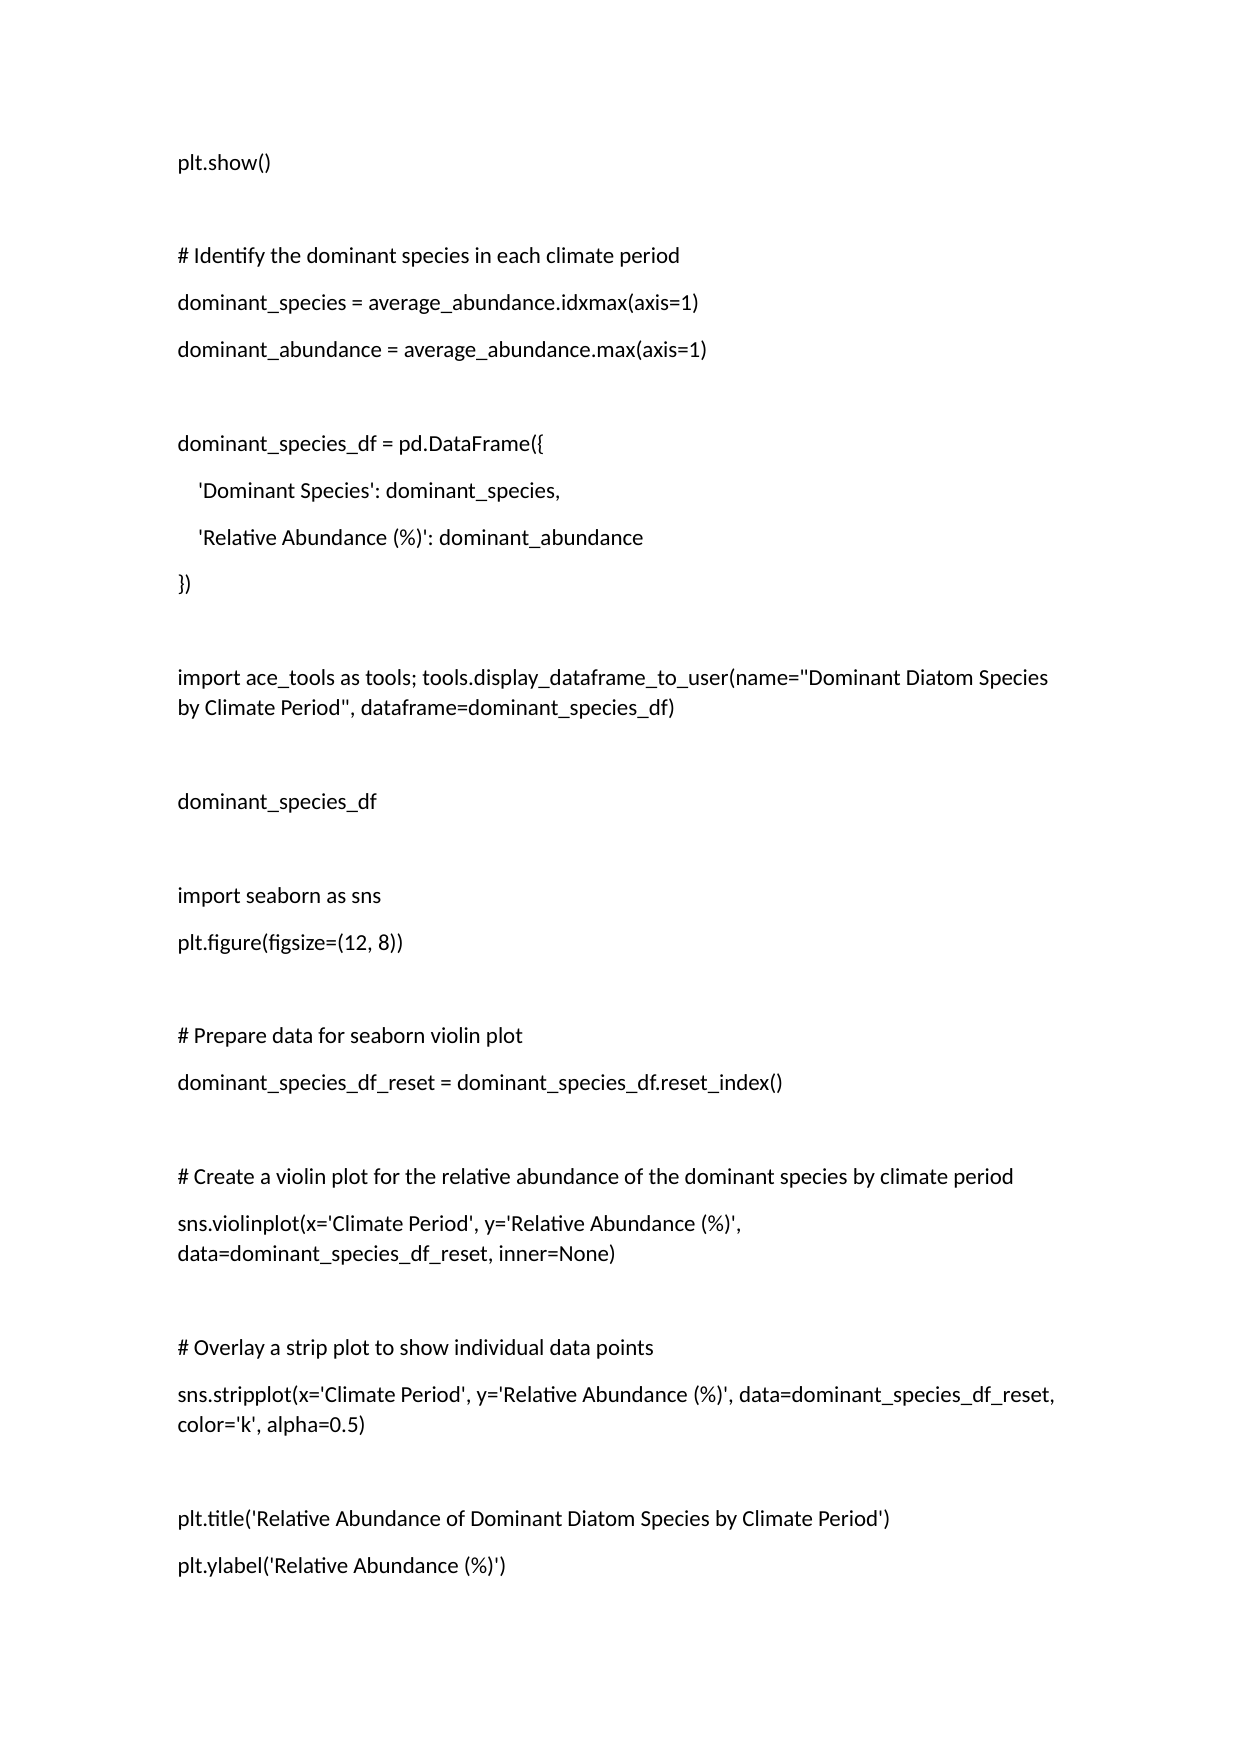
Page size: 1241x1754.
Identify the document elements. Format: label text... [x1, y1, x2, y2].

text dominant_species_df [177, 787, 1063, 815]
text sns.violinplot(x='Climate Period', y='Relative Abundance (%)', data=dominant_species_df_reset, inner=None) [177, 1209, 1063, 1267]
text 'Dominant Species': dominant_species, [177, 476, 1063, 504]
text # Create a violin plot for the relative abundance of the dominant species by climate period [177, 1162, 1063, 1190]
text plt.ylabel('Relative Abundance (%)') [177, 1551, 1063, 1579]
text dominant_abundance = average_abundance.max(axis=1) [177, 335, 1063, 363]
text import seaborn as sns [177, 881, 1063, 909]
text sns.stripplot(x='Climate Period', y='Relative Abundance (%)', data=dominant_species_df_reset, color='k', alpha=0.5) [177, 1380, 1063, 1438]
text plt.figure(figsize=(12, 8)) [177, 928, 1063, 956]
text plt.title('Relative Abundance of Dominant Diatom Species by Climate Period') [177, 1504, 1063, 1532]
text dominant_species_df = pd.DataFrame({ [177, 429, 1063, 457]
text # Identify the dominant species in each climate period [177, 241, 1063, 269]
text # Overlay a strip plot to show individual data points [177, 1333, 1063, 1361]
text 'Relative Abundance (%)': dominant_abundance [177, 523, 1063, 551]
text dominant_species_df_reset = dominant_species_df.reset_index() [177, 1068, 1063, 1096]
text dominant_species = average_abundance.idxmax(axis=1) [177, 288, 1063, 316]
text import ace_tools as tools; tools.display_dataframe_to_user(name="Dominant Diatom Species by Climate Period", dataframe=dominant_species_df) [177, 663, 1063, 721]
text }) [177, 569, 1063, 597]
text plt.show() [177, 148, 1063, 176]
text # Prepare data for seaborn violin plot [177, 1022, 1063, 1049]
